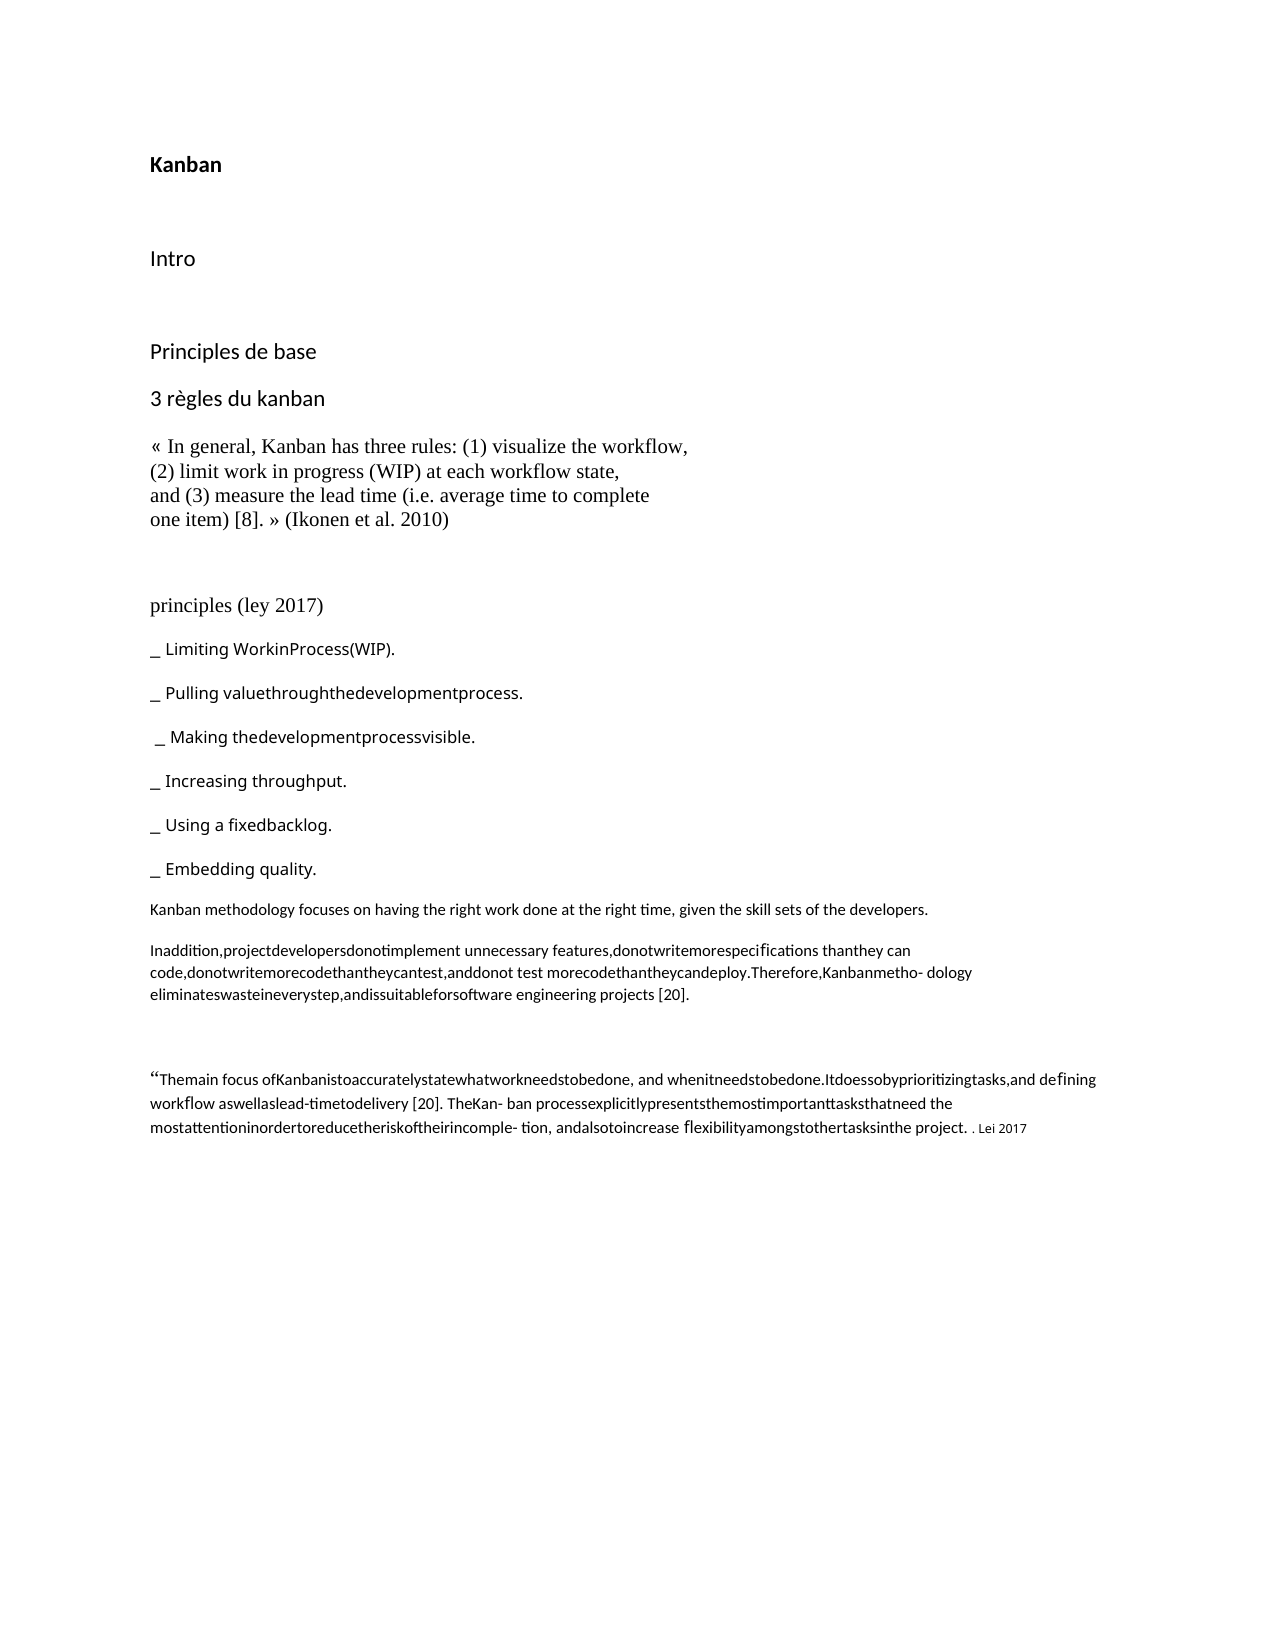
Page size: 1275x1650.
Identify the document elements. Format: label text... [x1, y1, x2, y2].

text _ Making thedevelopmentprocessvisible. [150, 723, 1125, 749]
text « In general, Kanban has three rules: (1) visualize the workflow, [150, 431, 1125, 459]
text Kanban [150, 150, 1125, 178]
text _ Embedding quality. [150, 856, 1125, 881]
text and (3) measure the lead time (i.e. average time to complete [150, 483, 1125, 507]
text _ Increasing throughput. [150, 767, 1125, 793]
text 3 règles du kanban [150, 384, 1125, 412]
text _ Using a fixedbacklog. [150, 811, 1125, 837]
text Intro [150, 244, 1125, 272]
text Principles de base [150, 337, 1125, 366]
text _ Pulling valuethroughthedevelopmentprocess. [150, 679, 1125, 705]
text Kanban methodology focuses on having the right work done at the right time, given the skill sets of the developers. [150, 899, 1125, 920]
text Inaddition,projectdevelopersdonotimplement unnecessary features,donotwritemorespecifications thanthey can code,donotwritemorecodethantheycantest,anddonot test morecodethantheycandeploy.Therefore,Kanbanmetho- dology eliminateswasteineverystep,andissuitableforsoftware engineering projects [20]. [150, 938, 1125, 1004]
text “Themain focus ofKanbanistoaccuratelystatewhatworkneedstobedone, and whenitneedstobedone.Itdoessobyprioritizingtasks,and defining workflow aswellaslead-timetodelivery [20]. TheKan- ban processexplicitlypresentsthemostimportanttasksthatneed the mostattentioninordertoreducetheriskoftheirincomple- tion, andalsotoincrease flexibilityamongstothertasksinthe project. . Lei 2017 [150, 1065, 1125, 1139]
text principles (ley 2017) [150, 593, 1125, 617]
text one item) [8]. » (Ikonen et al. 2010) [150, 507, 1125, 531]
text _ Limiting WorkinProcess(WIP). [150, 635, 1125, 661]
text (2) limit work in progress (WIP) at each workflow state, [150, 459, 1125, 483]
